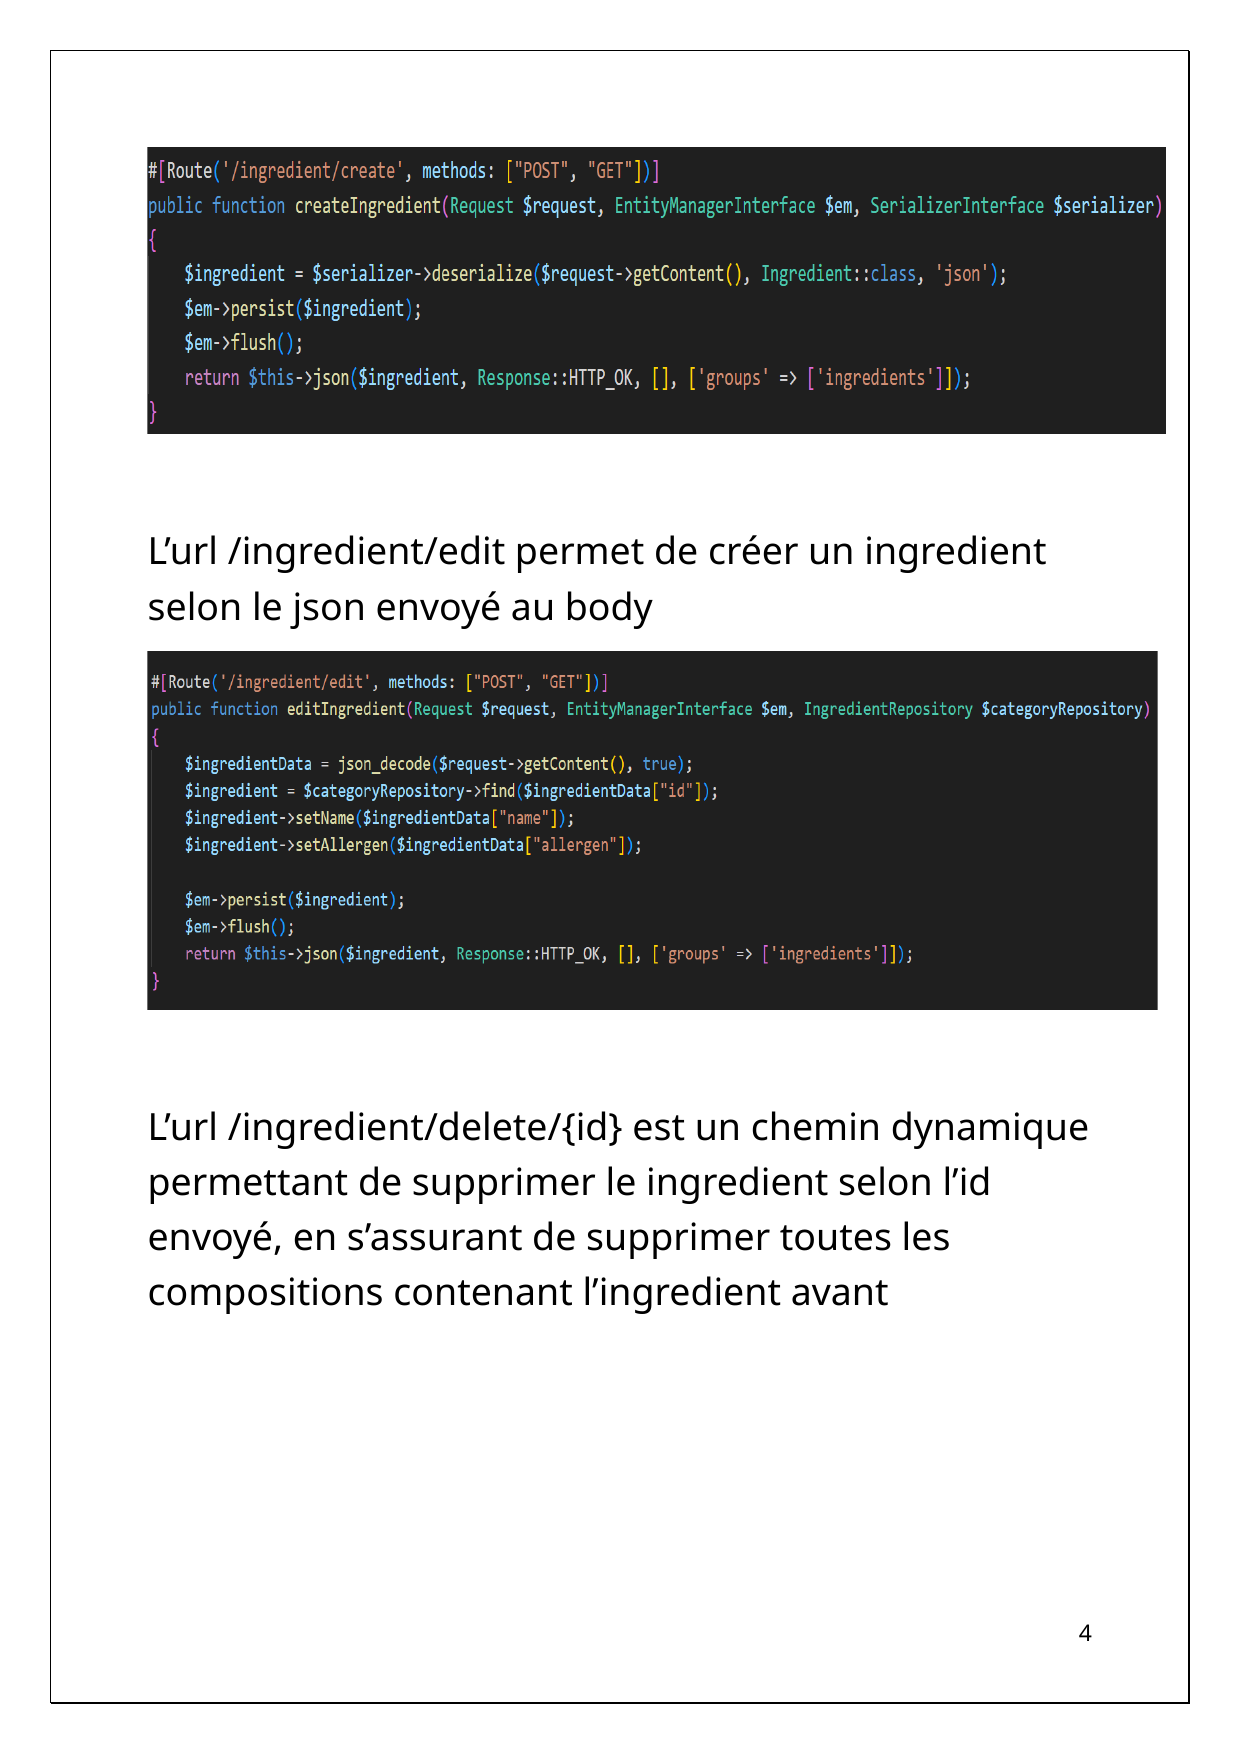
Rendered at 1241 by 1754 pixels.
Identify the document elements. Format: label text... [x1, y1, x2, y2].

text L’url /ingredient/delete/{id} est un chemin dynamique permettant de supprimer le ingredient selon l’id envoyé, en s’assurant de supprimer toutes les compositions contenant l’ingredient avant [147, 1100, 1092, 1316]
text L’url /ingredient/edit permet de créer un ingredient selon le json envoyé au body [147, 525, 1092, 631]
picture [147, 651, 1158, 1010]
picture [147, 147, 1166, 434]
